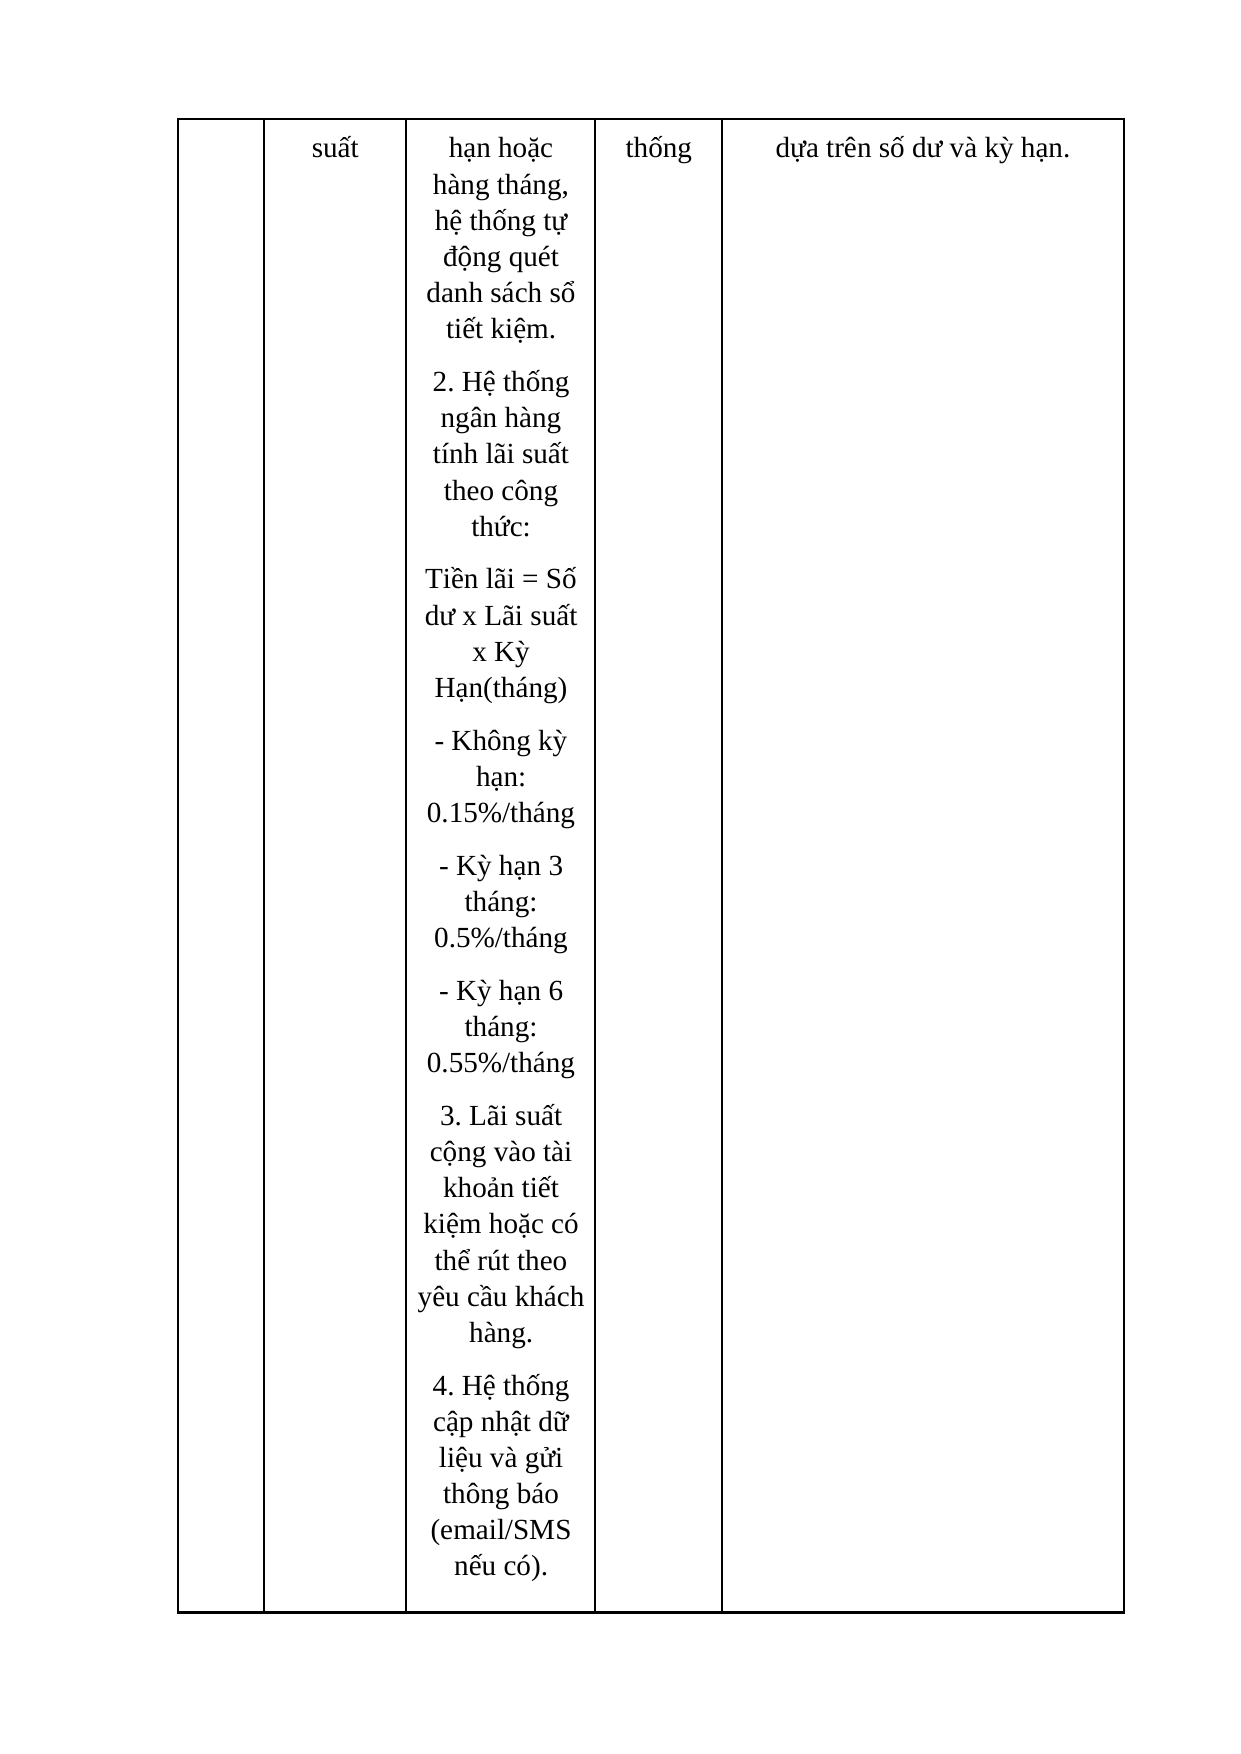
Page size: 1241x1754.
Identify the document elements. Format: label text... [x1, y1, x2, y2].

table_cell Tính lãi suất [265, 120, 405, 1611]
table_cell Hệ thống [596, 120, 721, 1611]
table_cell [407, 120, 594, 1611]
table_cell 4 [179, 120, 263, 1611]
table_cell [723, 120, 1123, 1611]
